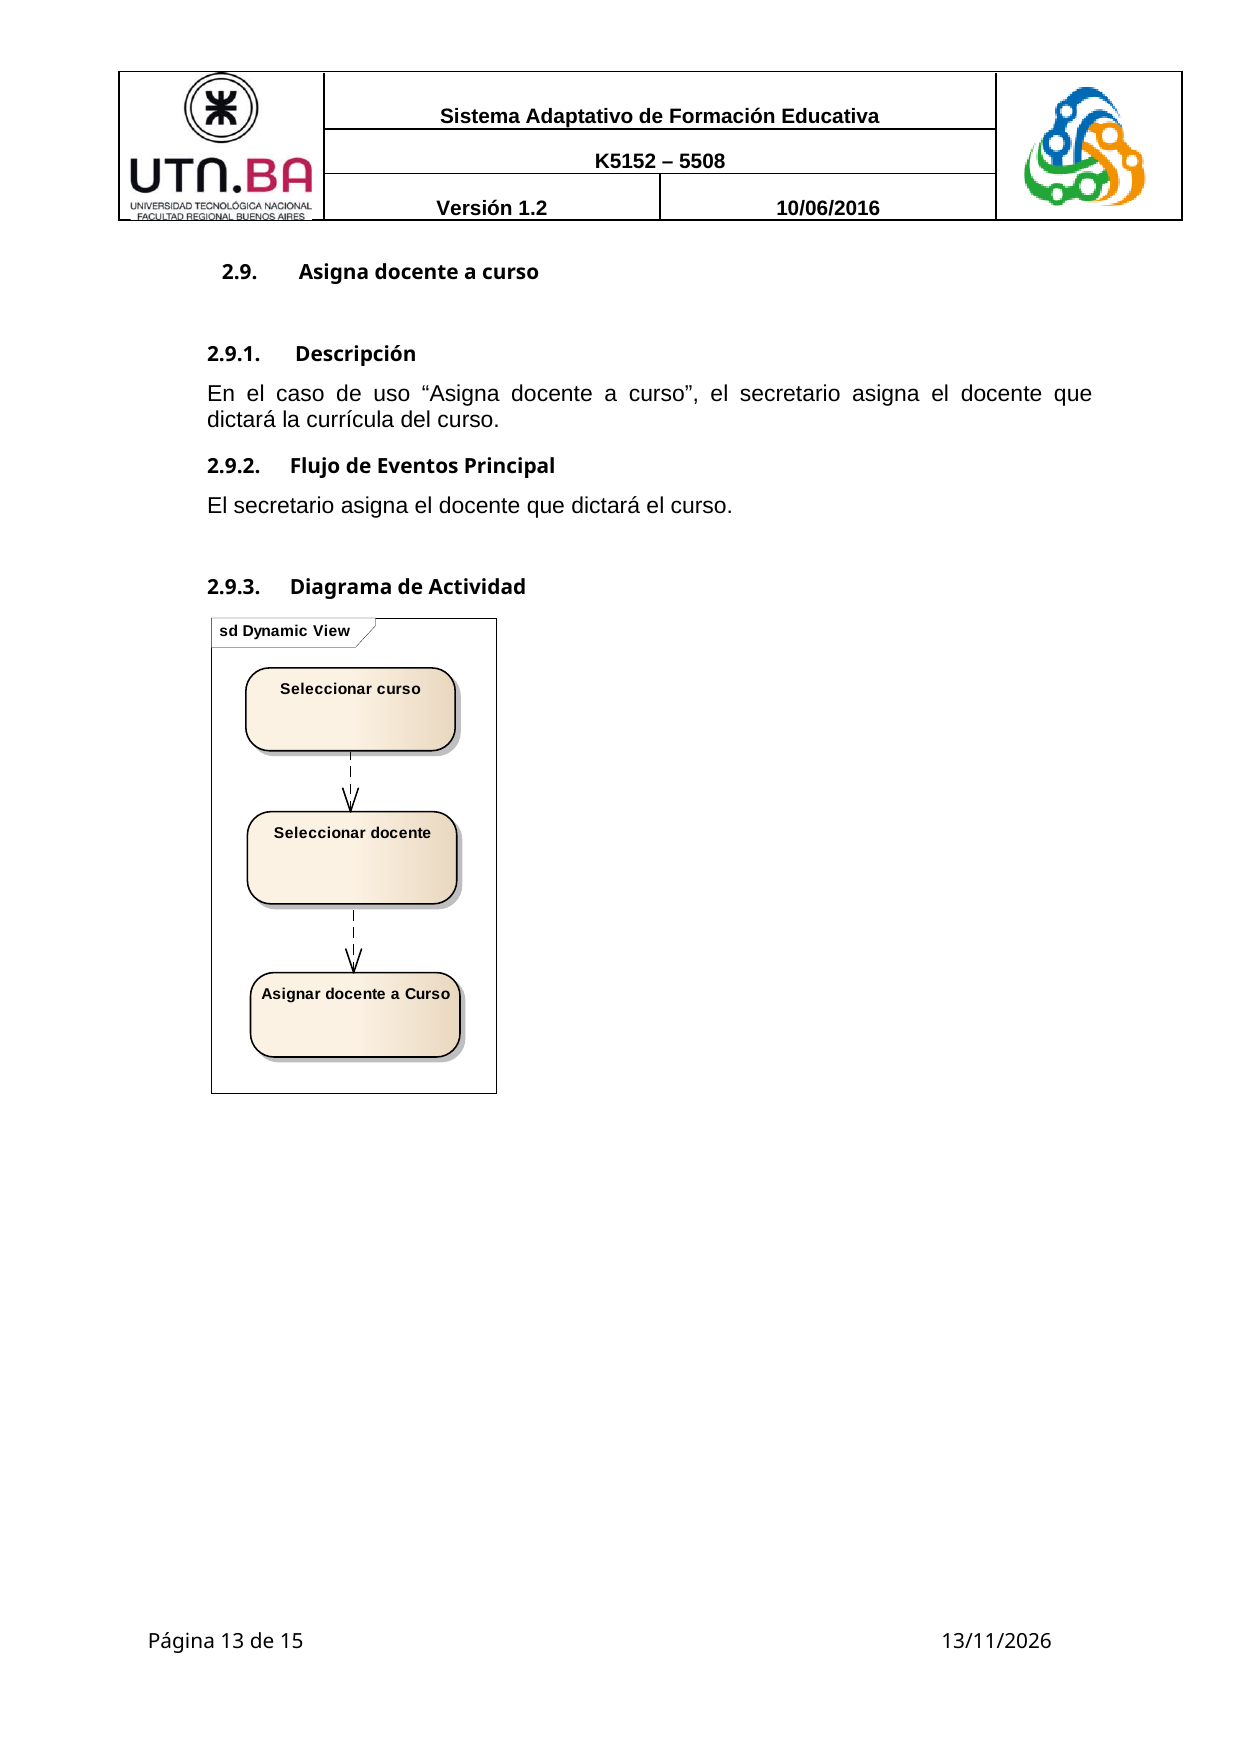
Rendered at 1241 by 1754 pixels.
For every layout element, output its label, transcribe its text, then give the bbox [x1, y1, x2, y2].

picture [1007, 84, 1169, 208]
text Flujo de Eventos Principal [207, 452, 1092, 480]
text Descripción [207, 339, 1092, 368]
text El secretario asigna el docente que dictará el curso. [207, 492, 1092, 519]
text Asigna docente a curso [222, 257, 1092, 286]
picture [130, 72, 312, 220]
text Diagrama de Actividad [207, 572, 1092, 601]
text En el caso de uso “Asigna docente a curso”, el secretario asigna el docente que dictará la currícula del curso. [207, 380, 1092, 433]
